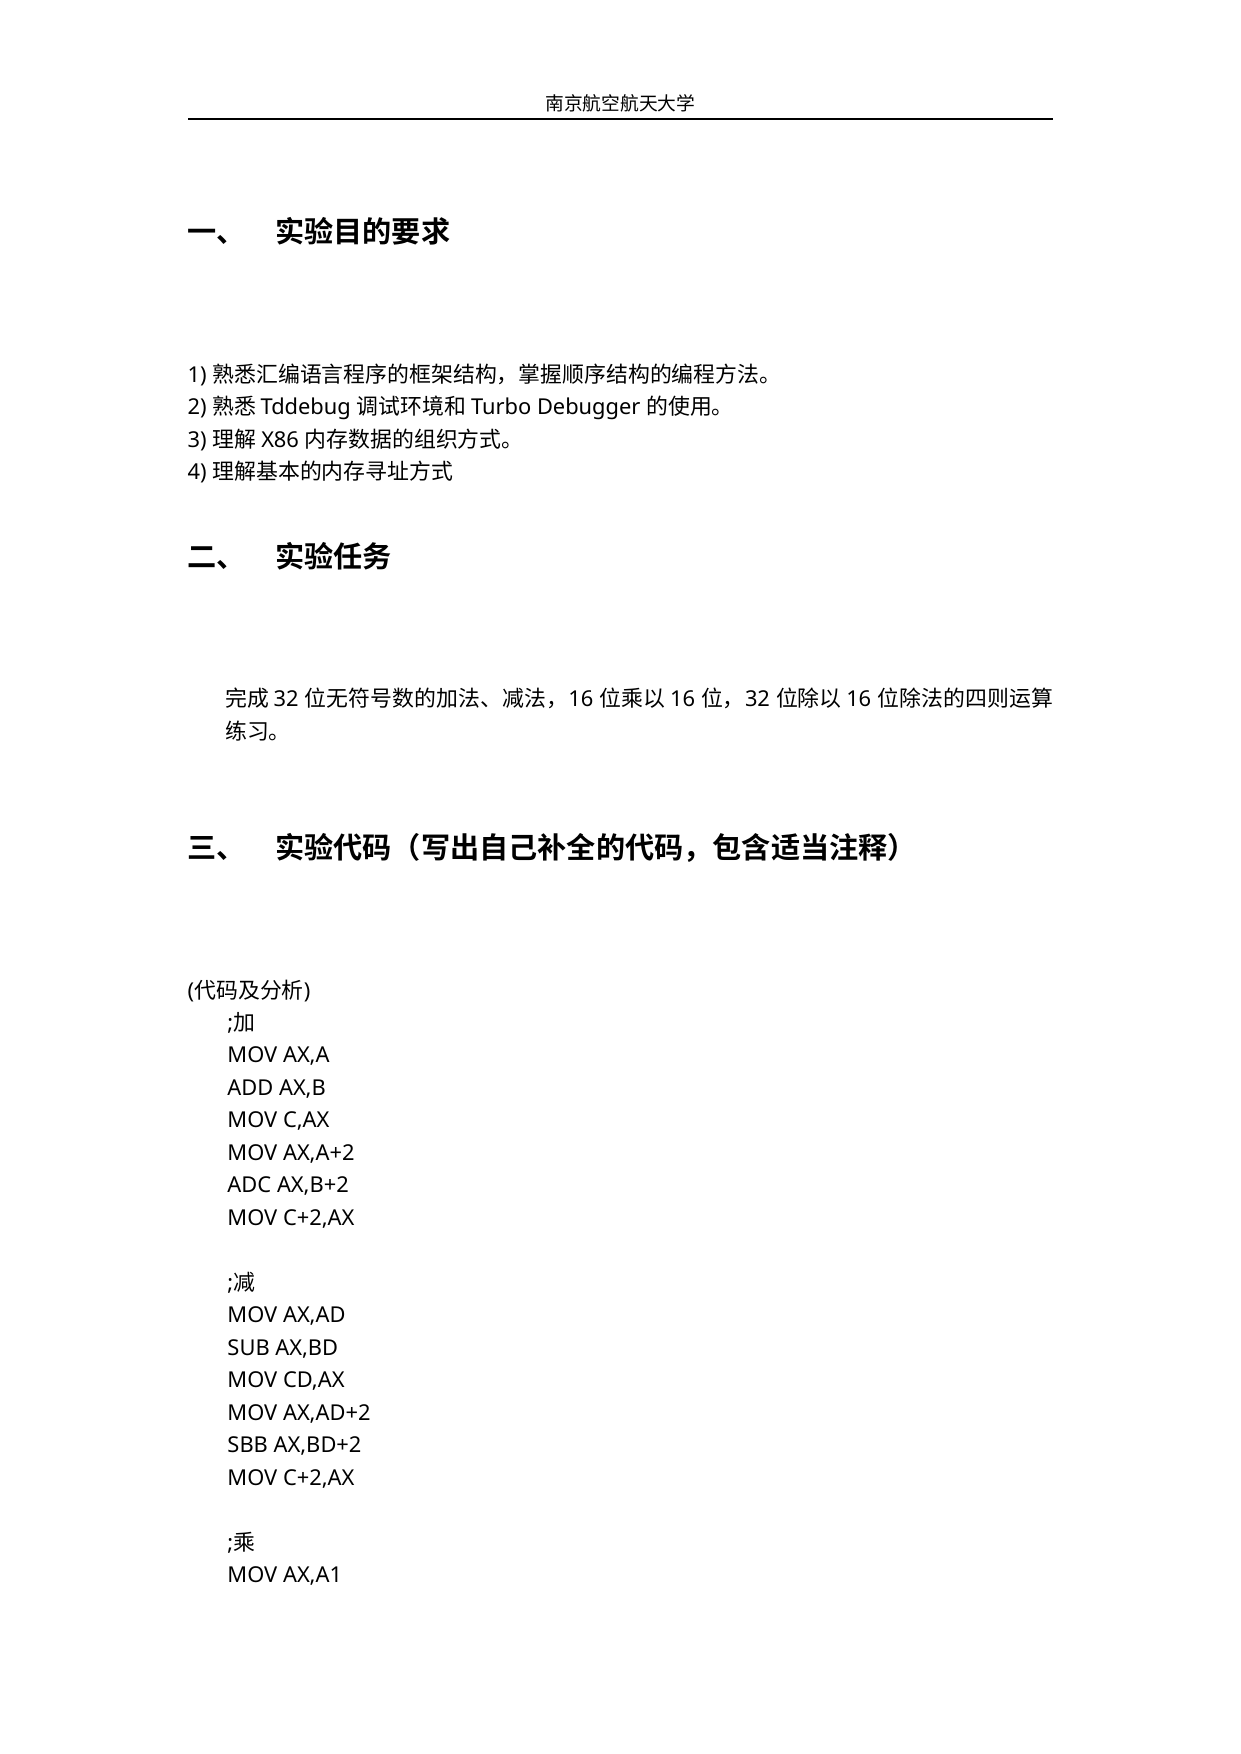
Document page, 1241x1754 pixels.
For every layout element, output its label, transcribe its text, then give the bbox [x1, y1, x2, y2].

text SUB AX,BD [187, 1330, 1053, 1363]
text ADD AX,B [187, 1070, 1053, 1103]
subtitle 实验任务 [187, 522, 1053, 587]
list 完成32 位无符号数的加法、减法，16 位乘以 16 位，32 位除以16 位除法的四则运算练习。 [225, 681, 1053, 746]
text 1) 熟悉汇编语言程序的框架结构，掌握顺序结构的编程方法。 [187, 356, 1053, 389]
text ;加 [187, 1005, 1053, 1038]
text MOV AX,A [187, 1038, 1053, 1070]
text MOV AX,A1 [187, 1558, 1053, 1590]
text MOV AX,AD [187, 1298, 1053, 1330]
subtitle 实验代码（写出自己补全的代码，包含适当注释） [187, 814, 1053, 879]
text MOV AX,AD+2 [187, 1395, 1053, 1428]
text MOV CD,AX [187, 1363, 1053, 1395]
text MOV AX,A+2 [187, 1135, 1053, 1168]
text 4) 理解基本的内存寻址方式 [187, 454, 1053, 486]
text ;减 [187, 1265, 1053, 1298]
text MOV C,AX [187, 1103, 1053, 1135]
subtitle 实验目的要求 [187, 197, 1053, 262]
text MOV C+2,AX [187, 1460, 1053, 1493]
text 2) 熟悉Tddebug 调试环境和 Turbo Debugger 的使用。 [187, 389, 1053, 421]
text MOV C+2,AX [187, 1200, 1053, 1233]
text 3) 理解 X86 内存数据的组织方式。 [187, 421, 1053, 454]
text (代码及分析) [187, 973, 1053, 1005]
text SBB AX,BD+2 [187, 1428, 1053, 1460]
text ADC AX,B+2 [187, 1168, 1053, 1200]
text ;乘 [187, 1525, 1053, 1558]
